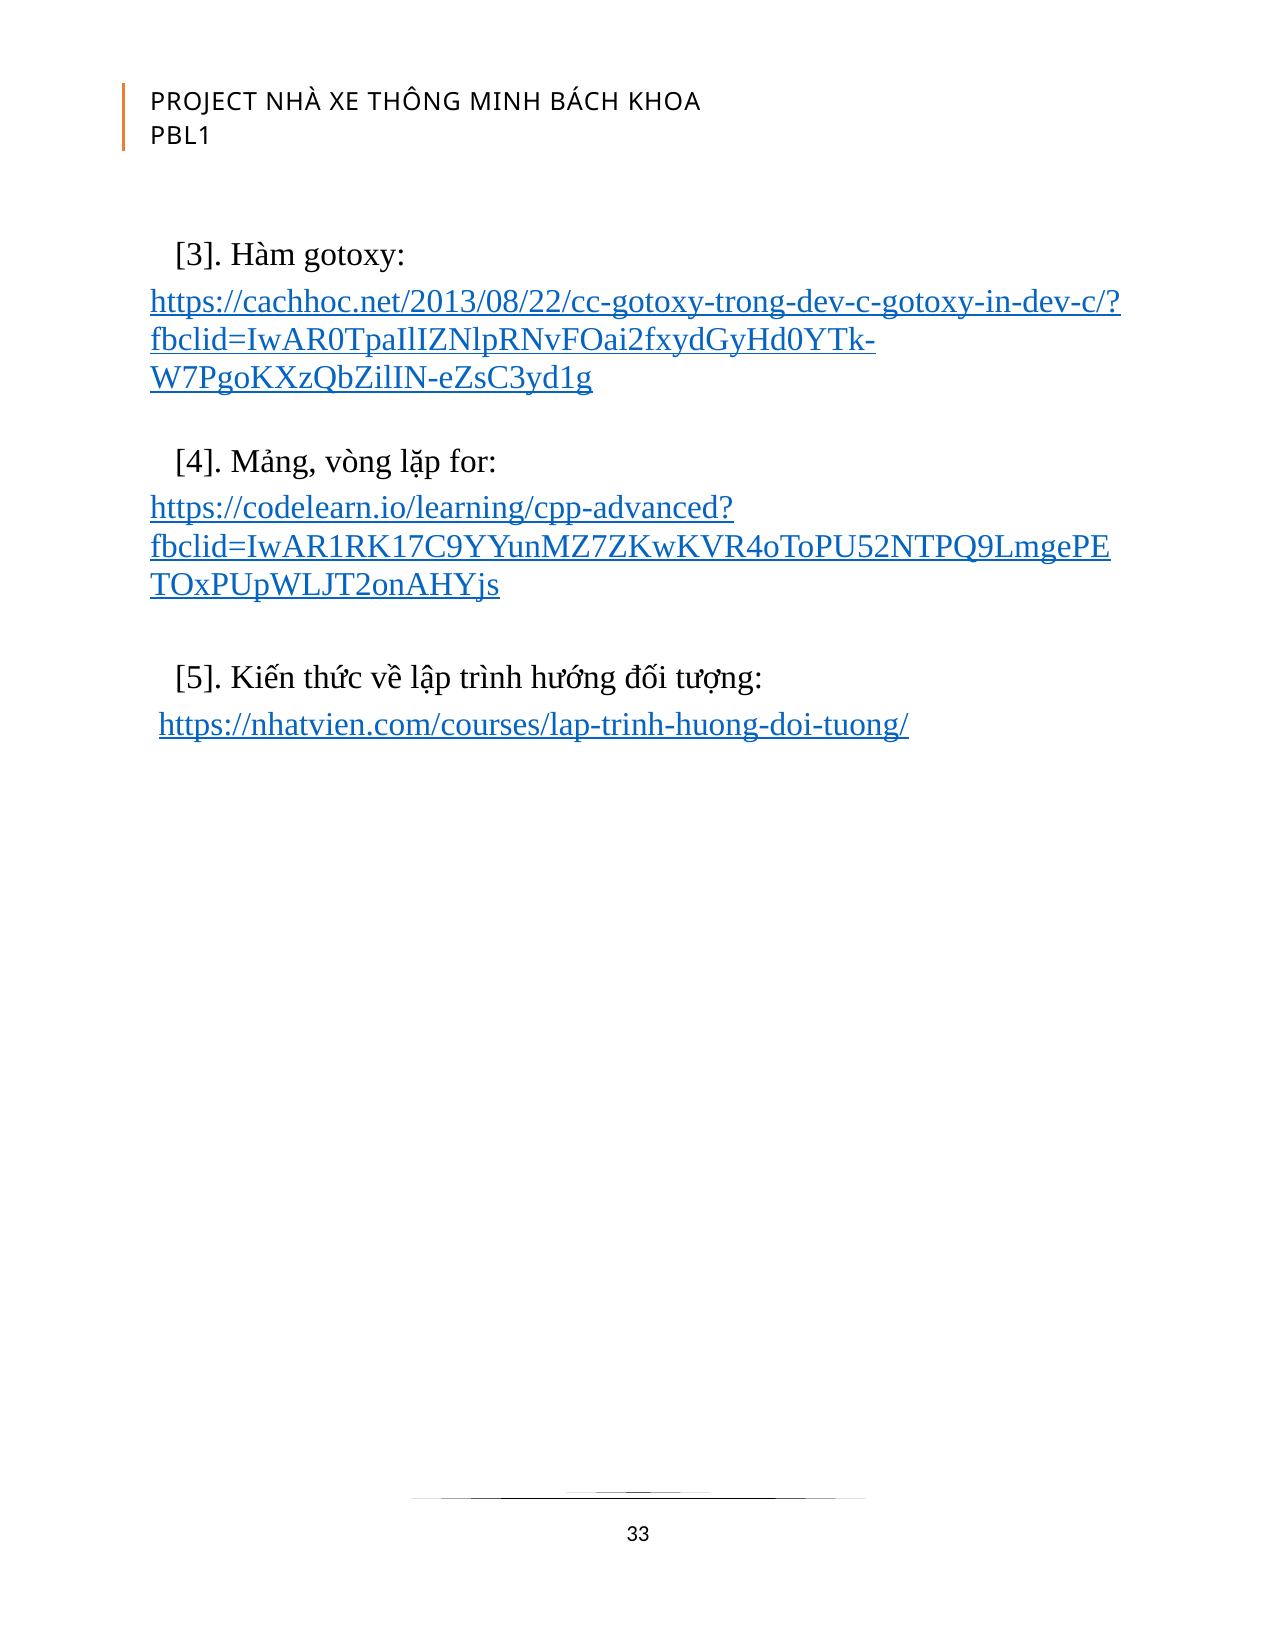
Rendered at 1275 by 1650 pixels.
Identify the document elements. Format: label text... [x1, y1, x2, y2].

text [3]. Hàm gotoxy: [150, 234, 1125, 273]
text https://cachhoc.net/2013/08/22/cc-gotoxy-trong-dev-c-gotoxy-in-dev-c/?fbclid=IwAR0TpaIlIZNlpRNvFOai2fxydGyHd0YTk-W7PgoKXzQbZilIN-eZsC3yd1g [150, 281, 1125, 396]
text [5]. Kiến thức về lập trình hướng đối tượng: [150, 657, 1125, 696]
text https://codelearn.io/learning/cpp-advanced?fbclid=IwAR1RK17C9YYunMZ7ZKwKVR4oToPU52NTPQ9LmgePETOxPUpWLJT2onAHYjs [150, 487, 1125, 602]
text https://nhatvien.com/courses/lap-trinh-huong-doi-tuong/ [150, 704, 1125, 742]
text [4]. Mảng, vòng lặp for: [150, 441, 1125, 479]
